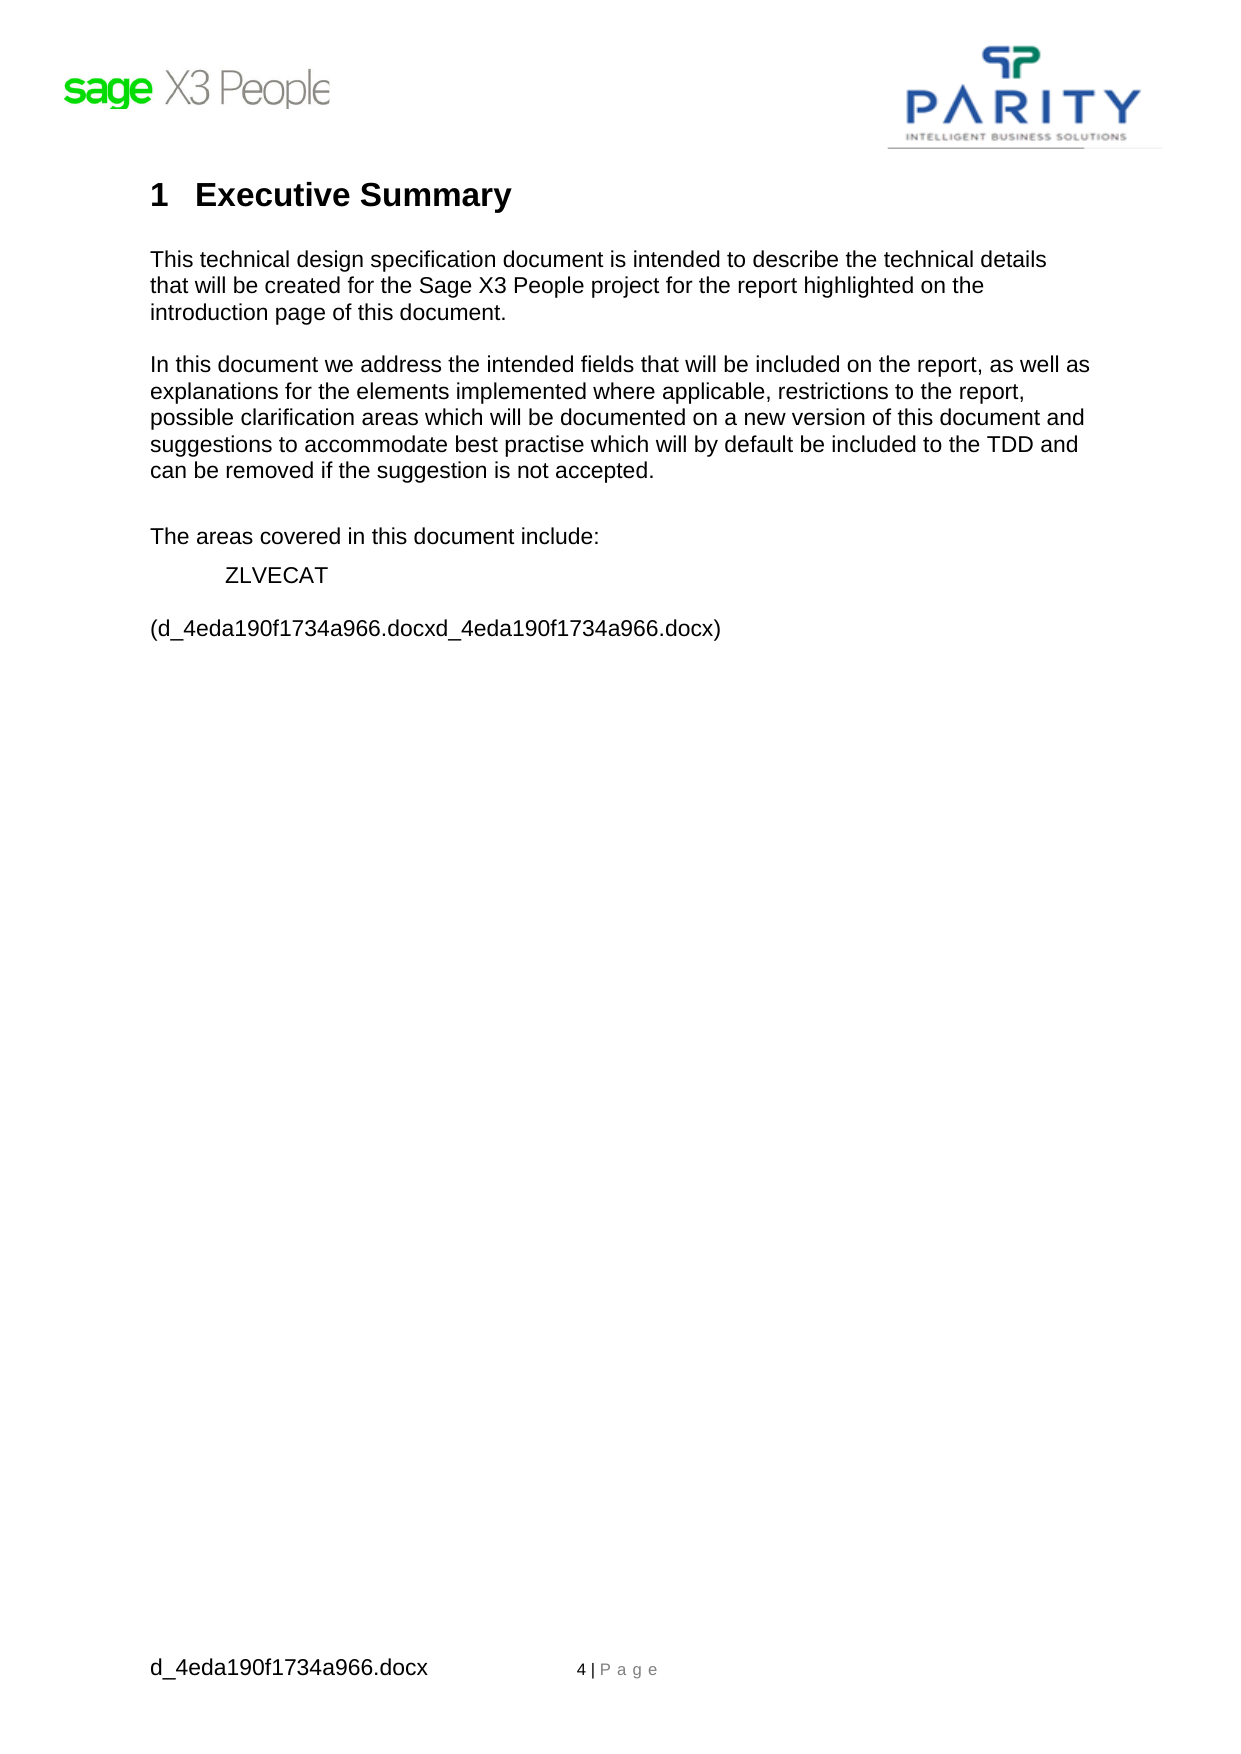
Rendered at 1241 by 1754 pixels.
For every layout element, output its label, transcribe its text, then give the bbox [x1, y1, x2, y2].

subtitle Executive Summary [150, 175, 1090, 213]
text () [150, 615, 1090, 641]
text In this document we address the intended fields that will be included on the report, as well as explanations for the elements implemented where applicable, restrictions to the report, possible clarification areas which will be documented on a new version of this document and suggestions to accommodate best practise which will by default be included to the TDD and can be removed if the suggestion is not accepted. [150, 351, 1090, 483]
picture [63, 68, 329, 109]
list ZLVECAT [225, 562, 1090, 588]
text The areas covered in this document include: [150, 523, 1090, 549]
text This technical design specification document is intended to describe the technical details that will be created for the Sage X3 People project for the report highlighted on the introduction page of this document. [150, 246, 1090, 325]
picture [885, 31, 1163, 149]
